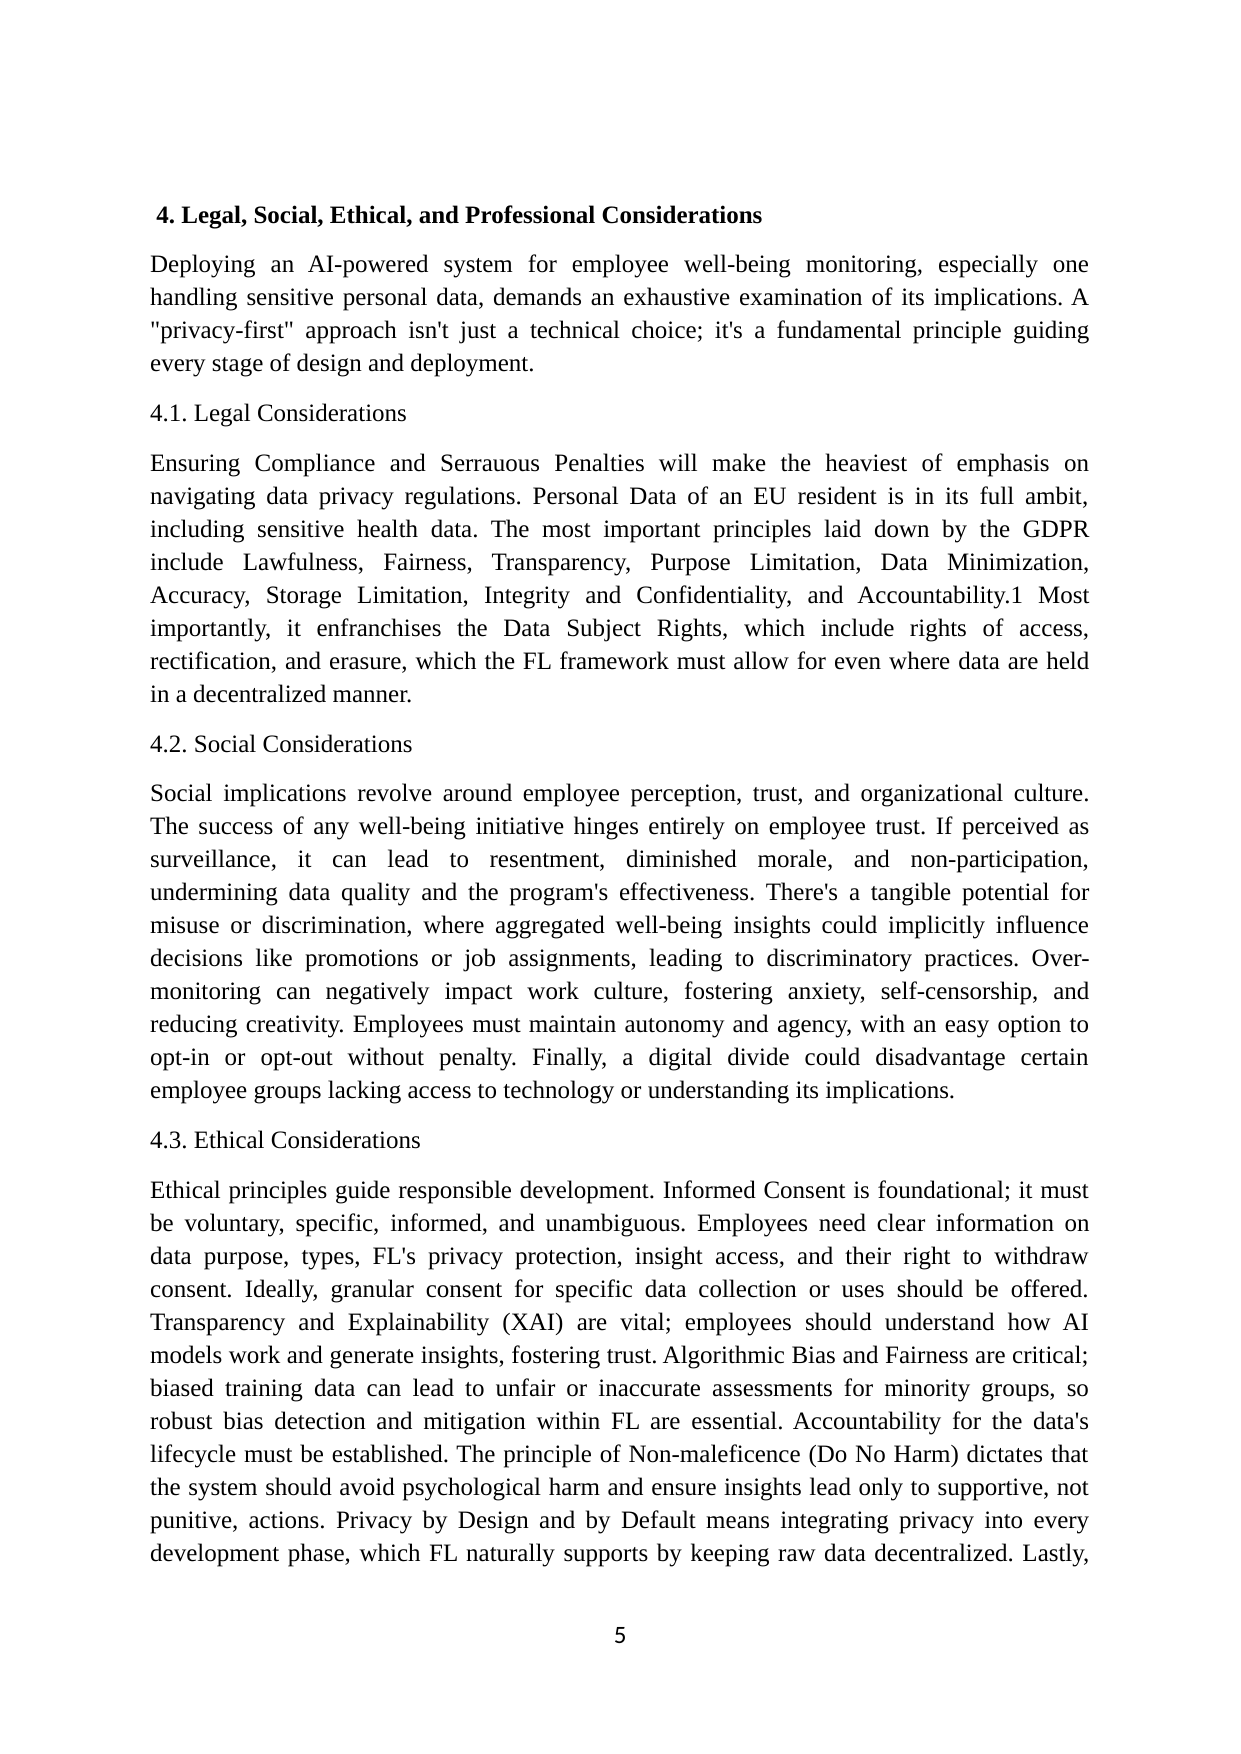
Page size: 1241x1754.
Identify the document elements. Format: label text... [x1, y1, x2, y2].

text 4.3. Ethical Considerations [150, 1125, 1090, 1154]
text Deploying an AI-powered system for employee well-being monitoring, especially one handling sensitive personal data, demands an exhaustive examination of its implications. A "privacy-first" approach isn't just a technical choice; it's a fundamental principle guiding every stage of design and deployment. [150, 249, 1090, 377]
text Social implications revolve around employee perception, trust, and organizational culture. The success of any well-being initiative hinges entirely on employee trust. If perceived as surveillance, it can lead to resentment, diminished morale, and non-participation, undermining data quality and the program's effectiveness. There's a tangible potential for misuse or discrimination, where aggregated well-being insights could implicitly influence decisions like promotions or job assignments, leading to discriminatory practices. Over-monitoring can negatively impact work culture, fostering anxiety, self-censorship, and reducing creativity. Employees must maintain autonomy and agency, with an easy option to opt-in or opt-out without penalty. Finally, a digital divide could disadvantage certain employee groups lacking access to technology or understanding its implications. [150, 778, 1090, 1104]
text 4.2. Social Considerations [150, 729, 1090, 757]
text 4.1. Legal Considerations [150, 398, 1090, 427]
text Ensuring Compliance and Serrauous Penalties will make the heaviest of emphasis on navigating data privacy regulations. Personal Data of an EU resident is in its full ambit, including sensitive health data. The most important principles laid down by the GDPR include Lawfulness, Fairness, Transparency, Purpose Limitation, Data Minimization, Accuracy, Storage Limitation, Integrity and Confidentiality, and Accountability.1 Most importantly, it enfranchises the Data Subject Rights, which include rights of access, rectification, and erasure, which the FL framework must allow for even where data are held in a decentralized manner. [150, 448, 1090, 708]
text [150, 1175, 1090, 1567]
text 4. Legal, Social, Ethical, and Professional Considerations [150, 200, 1090, 228]
